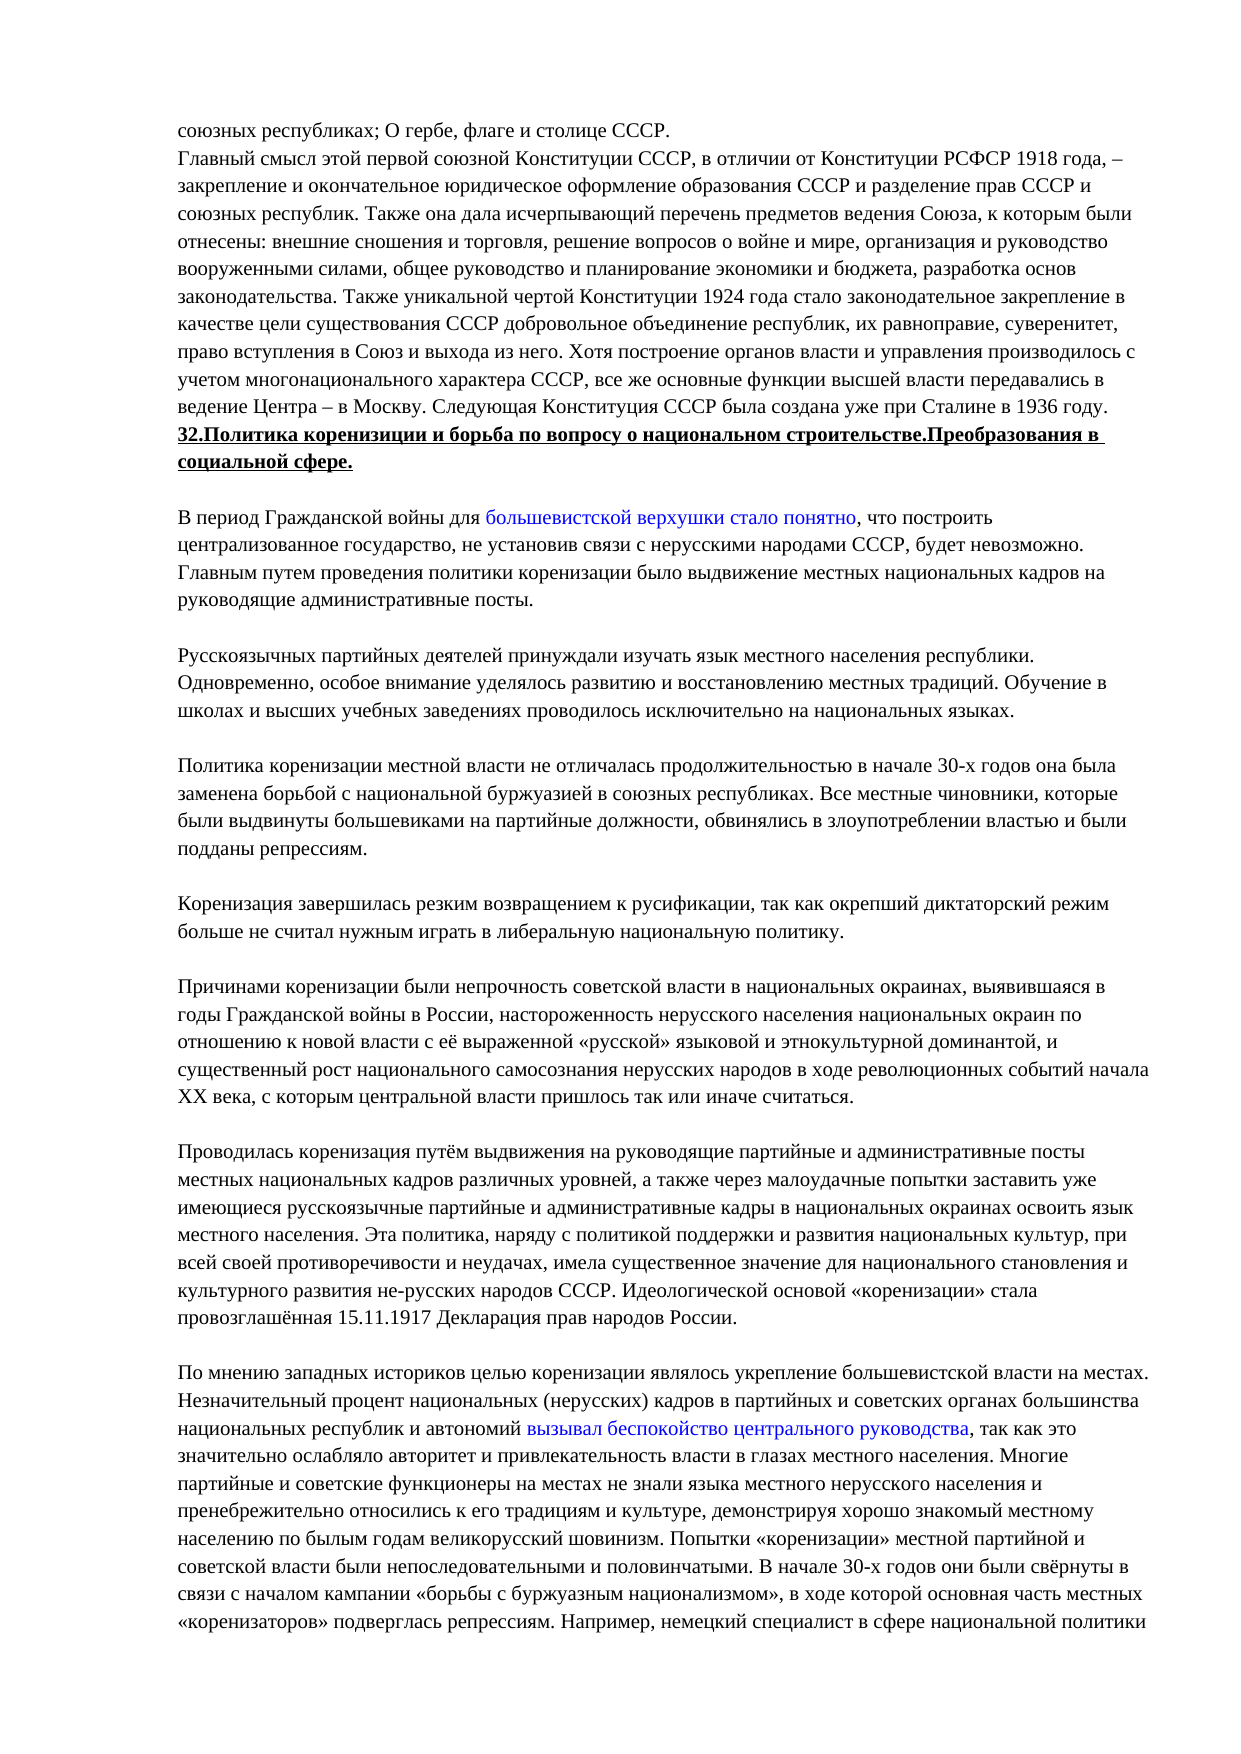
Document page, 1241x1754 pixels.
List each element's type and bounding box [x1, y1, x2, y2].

text [177, 118, 1152, 1633]
